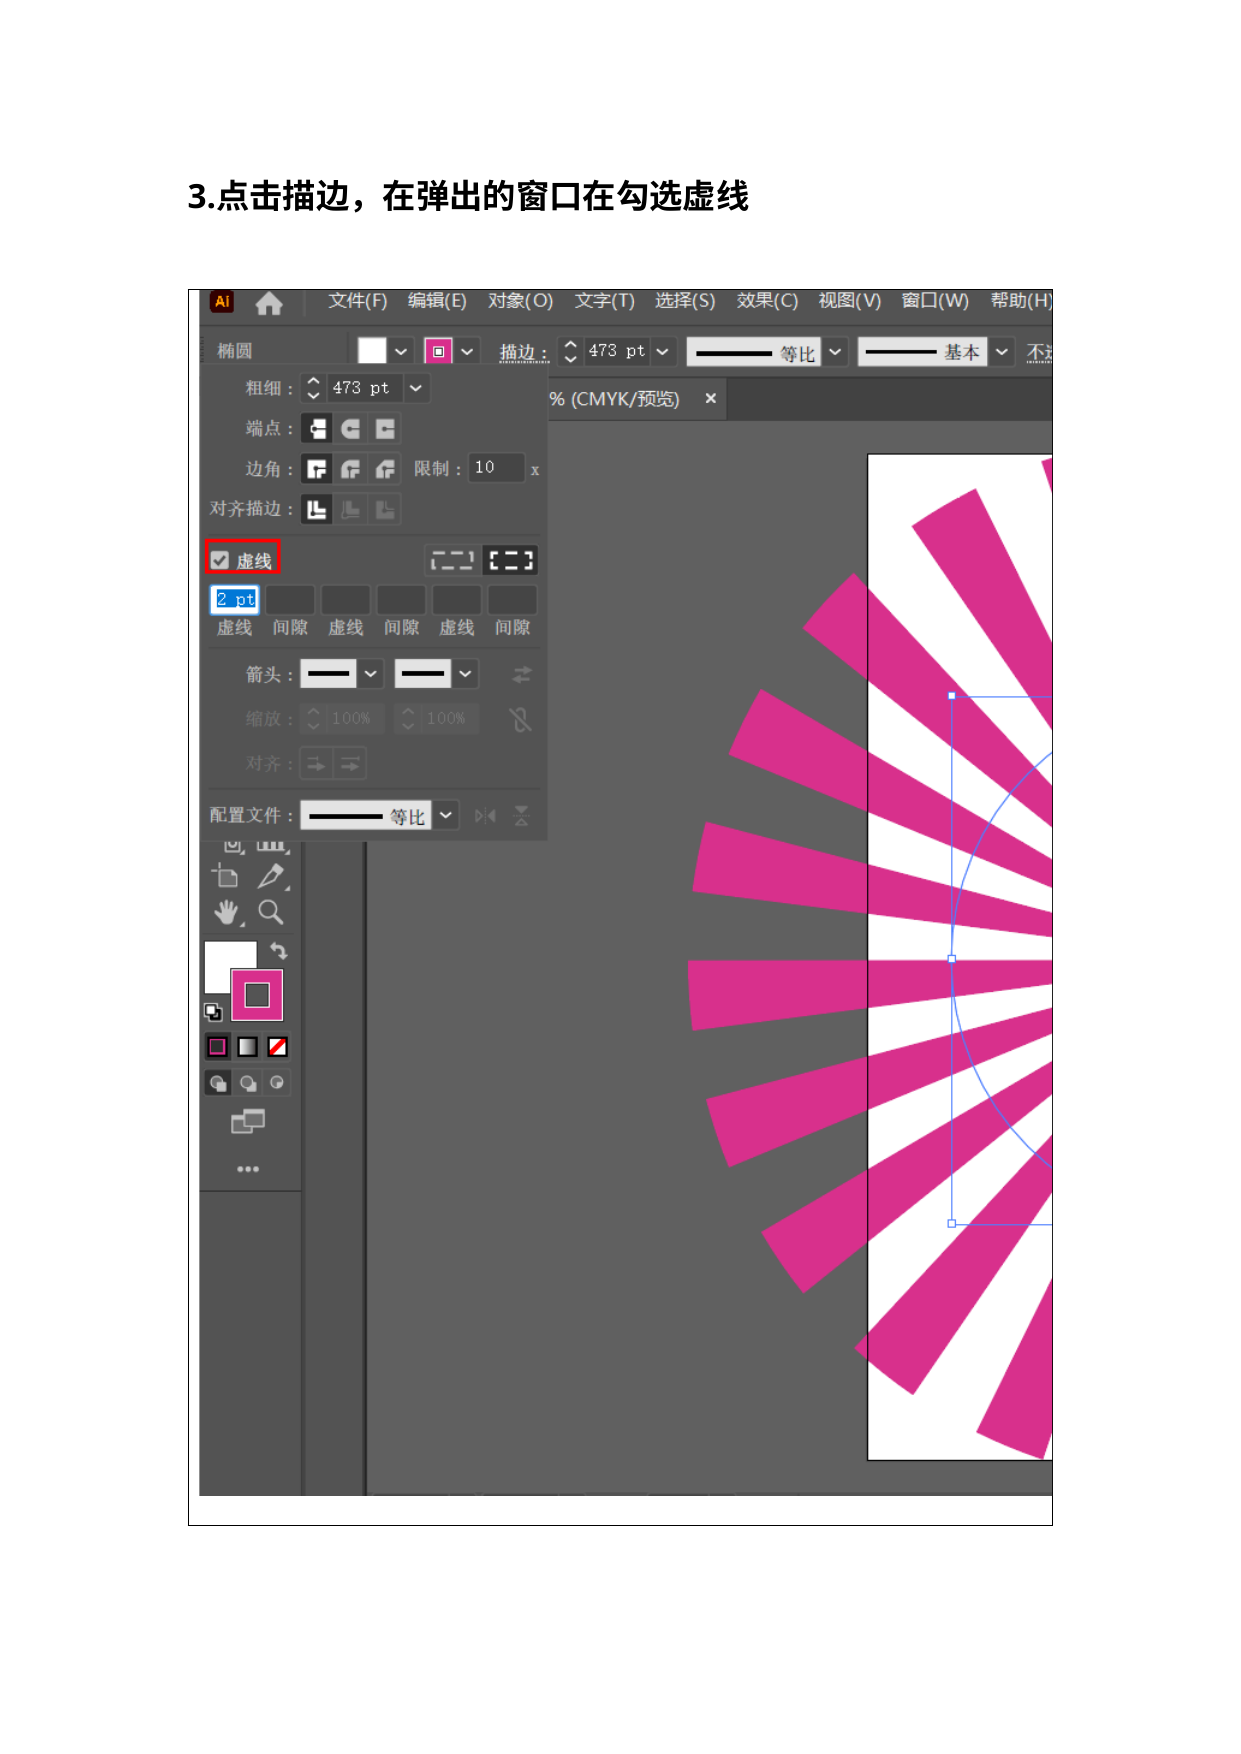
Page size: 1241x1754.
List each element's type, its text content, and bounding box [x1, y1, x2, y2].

subtitle 3.点击描边，在弹出的窗口在勾选虚线 [187, 162, 1053, 227]
table_header [189, 290, 1052, 1525]
picture [199, 290, 1053, 1496]
